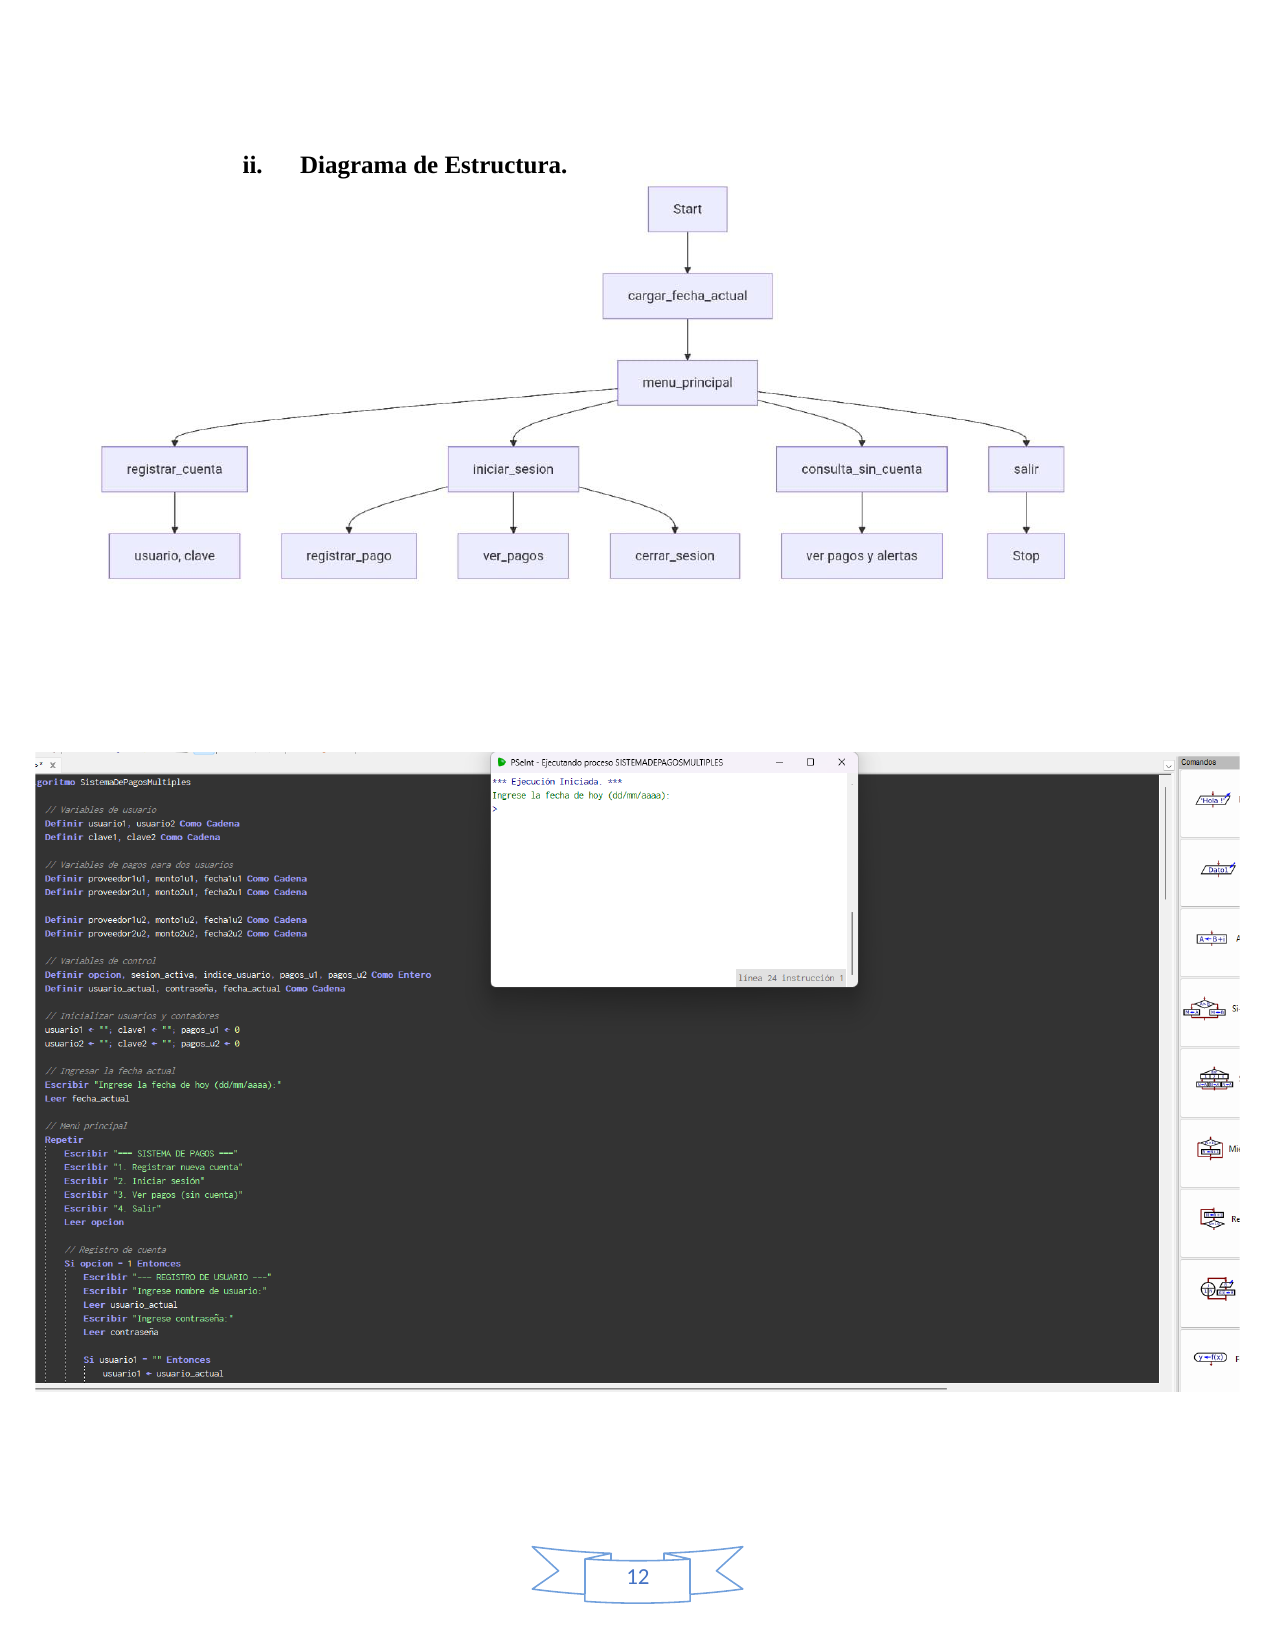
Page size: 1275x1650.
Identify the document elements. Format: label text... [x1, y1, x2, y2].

picture [35, 752, 1240, 1392]
subtitle Diagrama de Estructura. [262, 150, 1125, 179]
picture [95, 180, 1071, 585]
